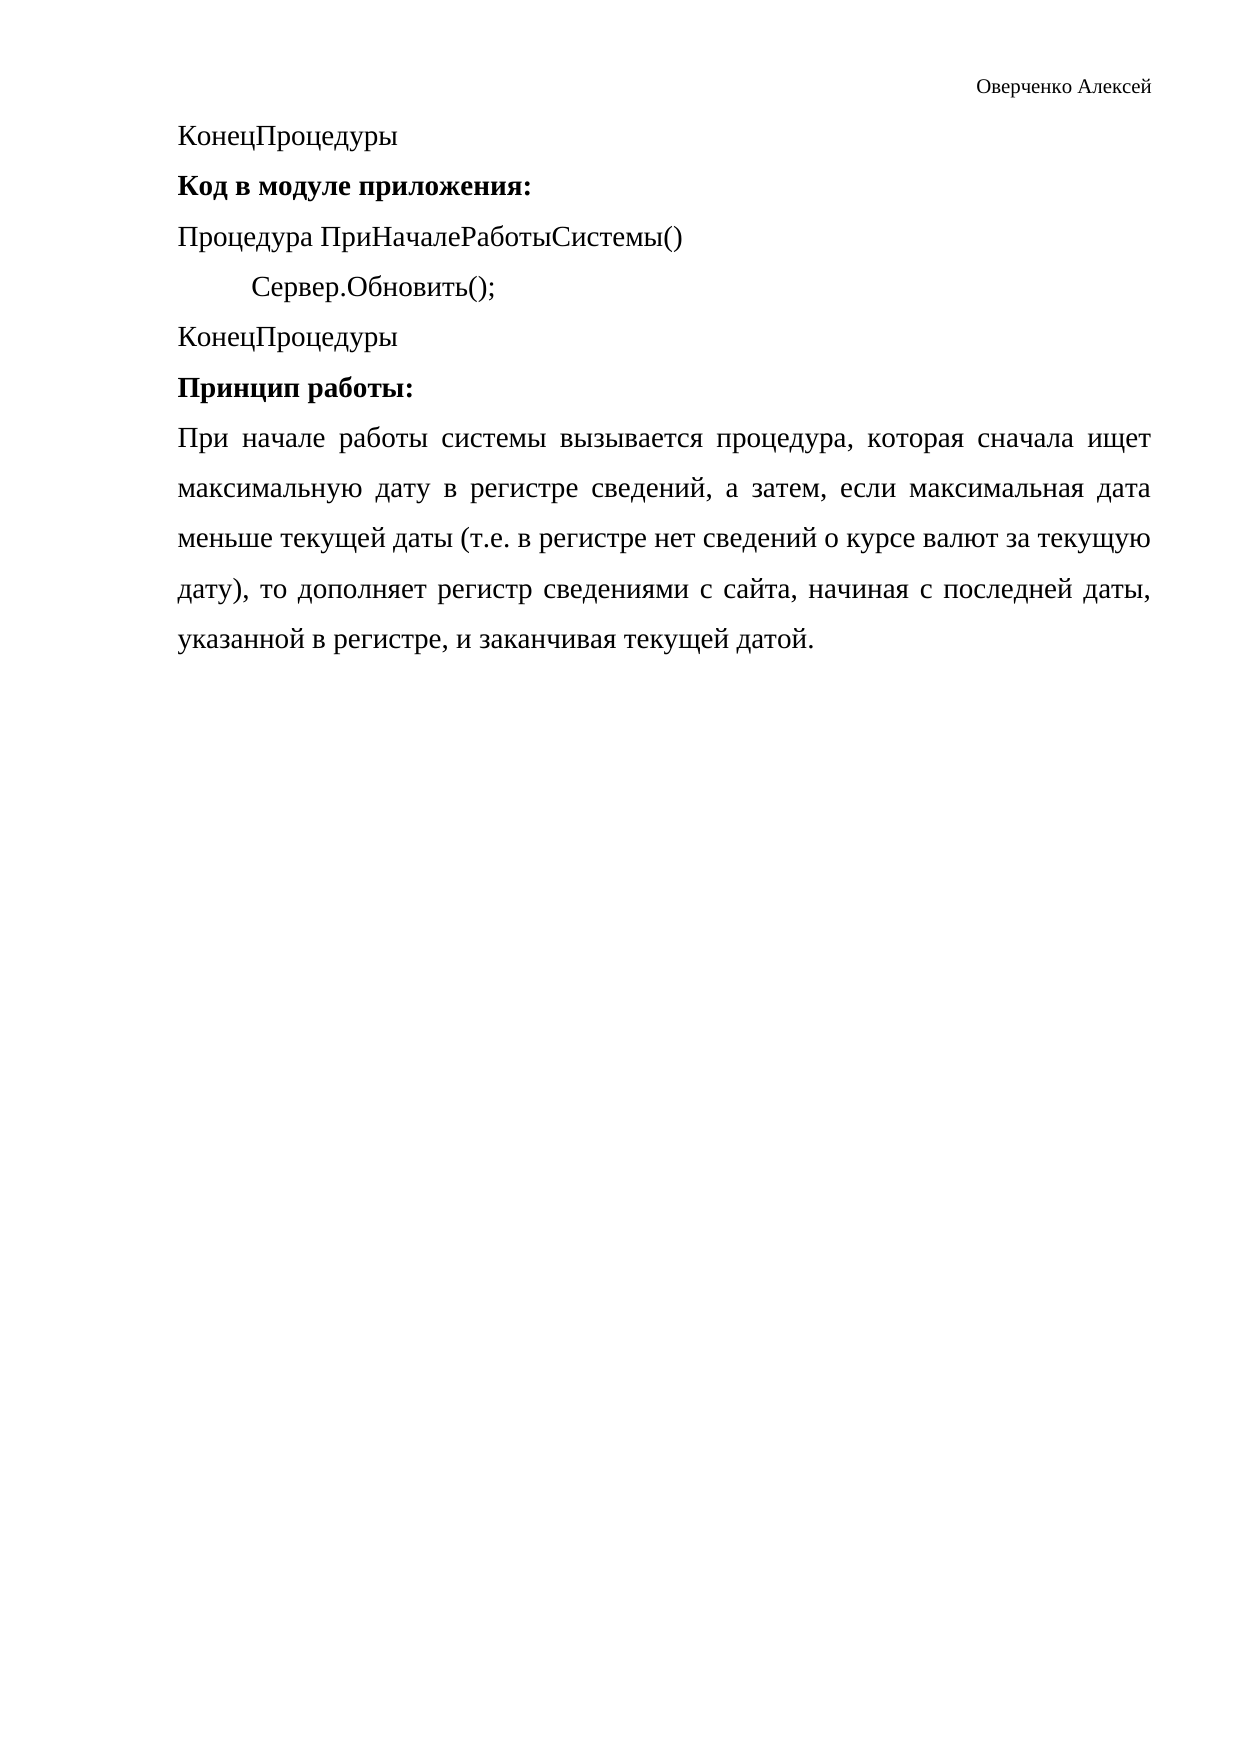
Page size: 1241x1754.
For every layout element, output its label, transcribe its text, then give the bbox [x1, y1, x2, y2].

text КонецПроцедуры [177, 319, 1152, 353]
text Код в модуле приложения: [177, 168, 1152, 202]
text При начале работы системы вызывается процедура, которая сначала ищет максимальную дату в регистре сведений, а затем, если максимальная дата меньше текущей даты (т.е. в регистре нет сведений о курсе валют за текущую дату), то дополняет регистр сведениями с сайта, начиная с последней даты, указанной в регистре, и заканчивая текущей датой. [177, 420, 1152, 655]
text Принцип работы: [177, 370, 1152, 403]
text Сервер.Обновить(); [177, 269, 1152, 303]
text Процедура ПриНачалеРаботыСистемы() [177, 219, 1152, 252]
text КонецПроцедуры [177, 118, 1152, 152]
